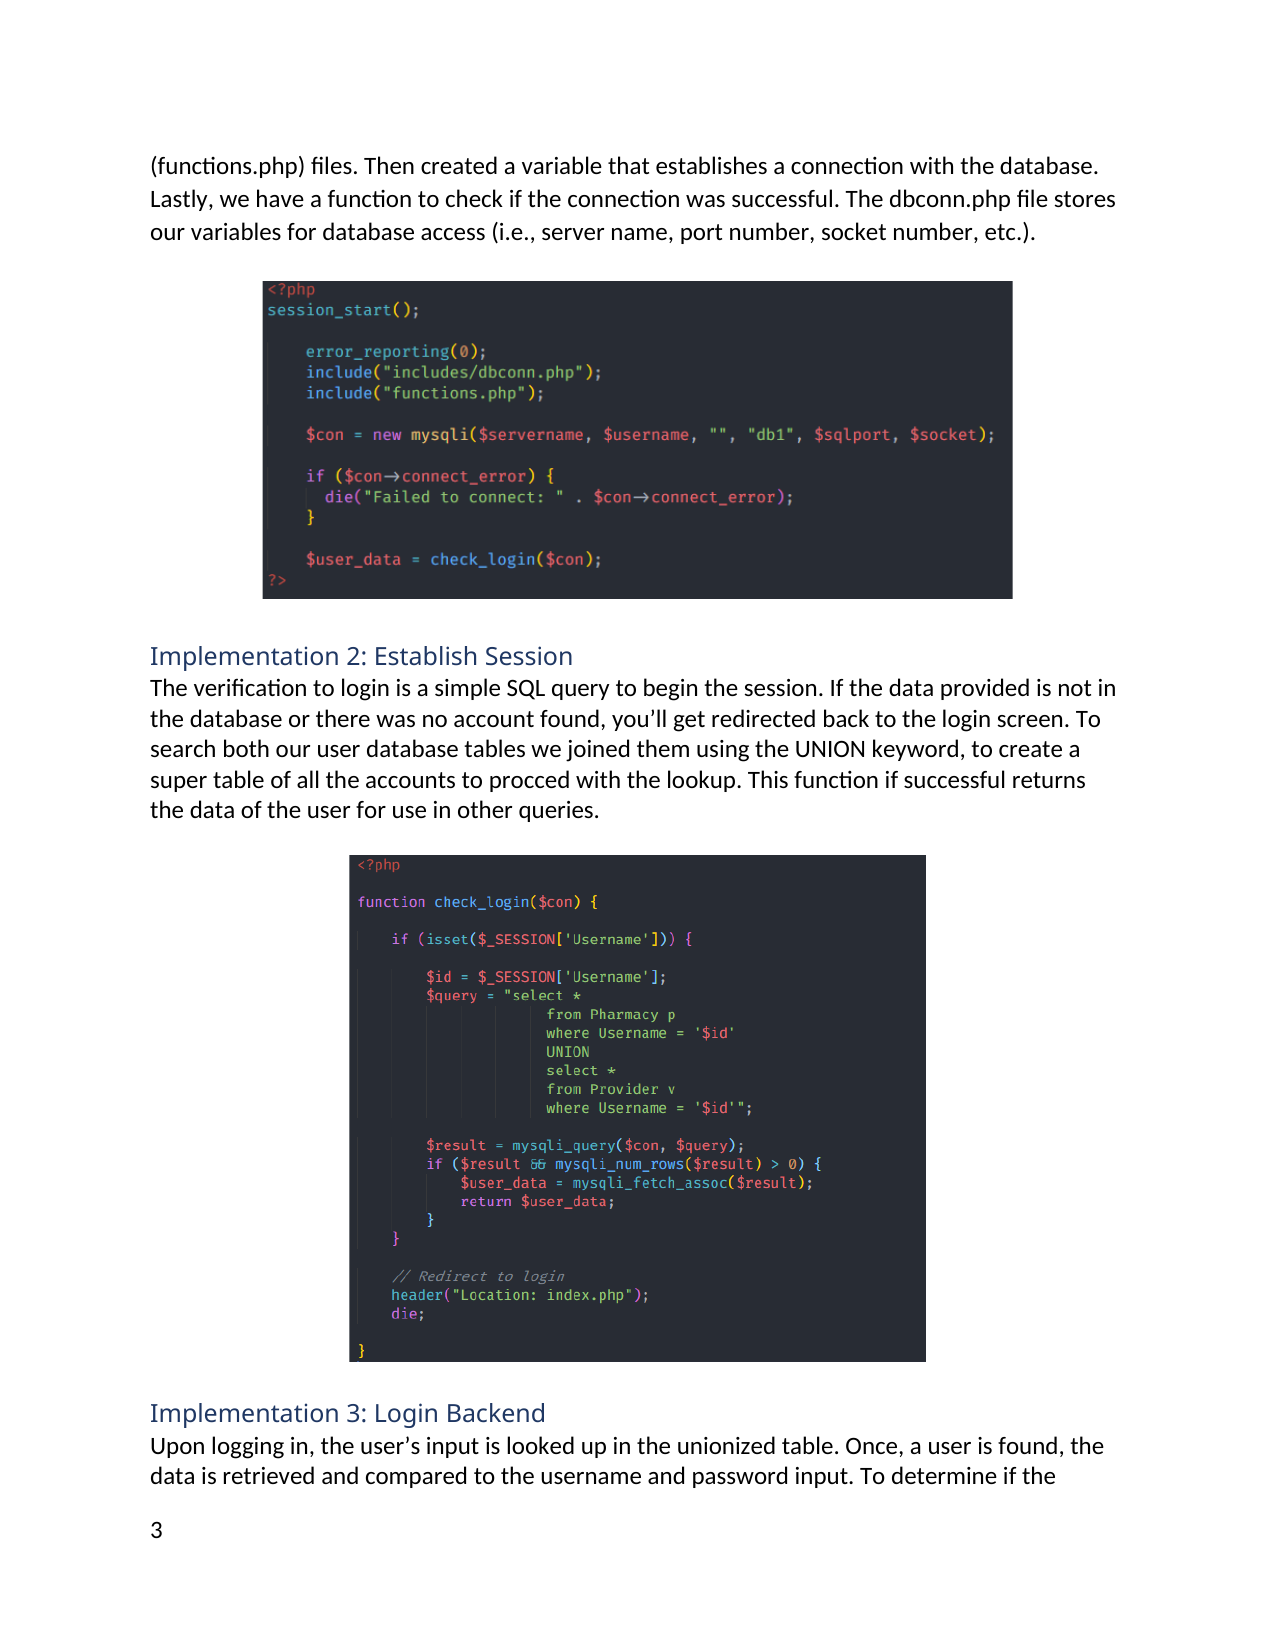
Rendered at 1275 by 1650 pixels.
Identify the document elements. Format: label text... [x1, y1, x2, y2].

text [150, 1430, 1125, 1491]
text The verification to login is a simple SQL query to begin the session. If the data provided is not in the database or there was no account found, you’ll get redirected back to the login screen. To search both our user database tables we joined them using the UNION keyword, to create a super table of all the accounts to procced with the lookup. This function if successful returns the data of the user for use in other queries. [150, 672, 1125, 825]
subtitle Implementation 2: Establish Session [150, 638, 1125, 672]
subtitle Implementation 3: Login Backend [150, 1396, 1125, 1430]
picture [262, 281, 1013, 599]
picture [349, 855, 926, 1362]
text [150, 150, 1125, 246]
